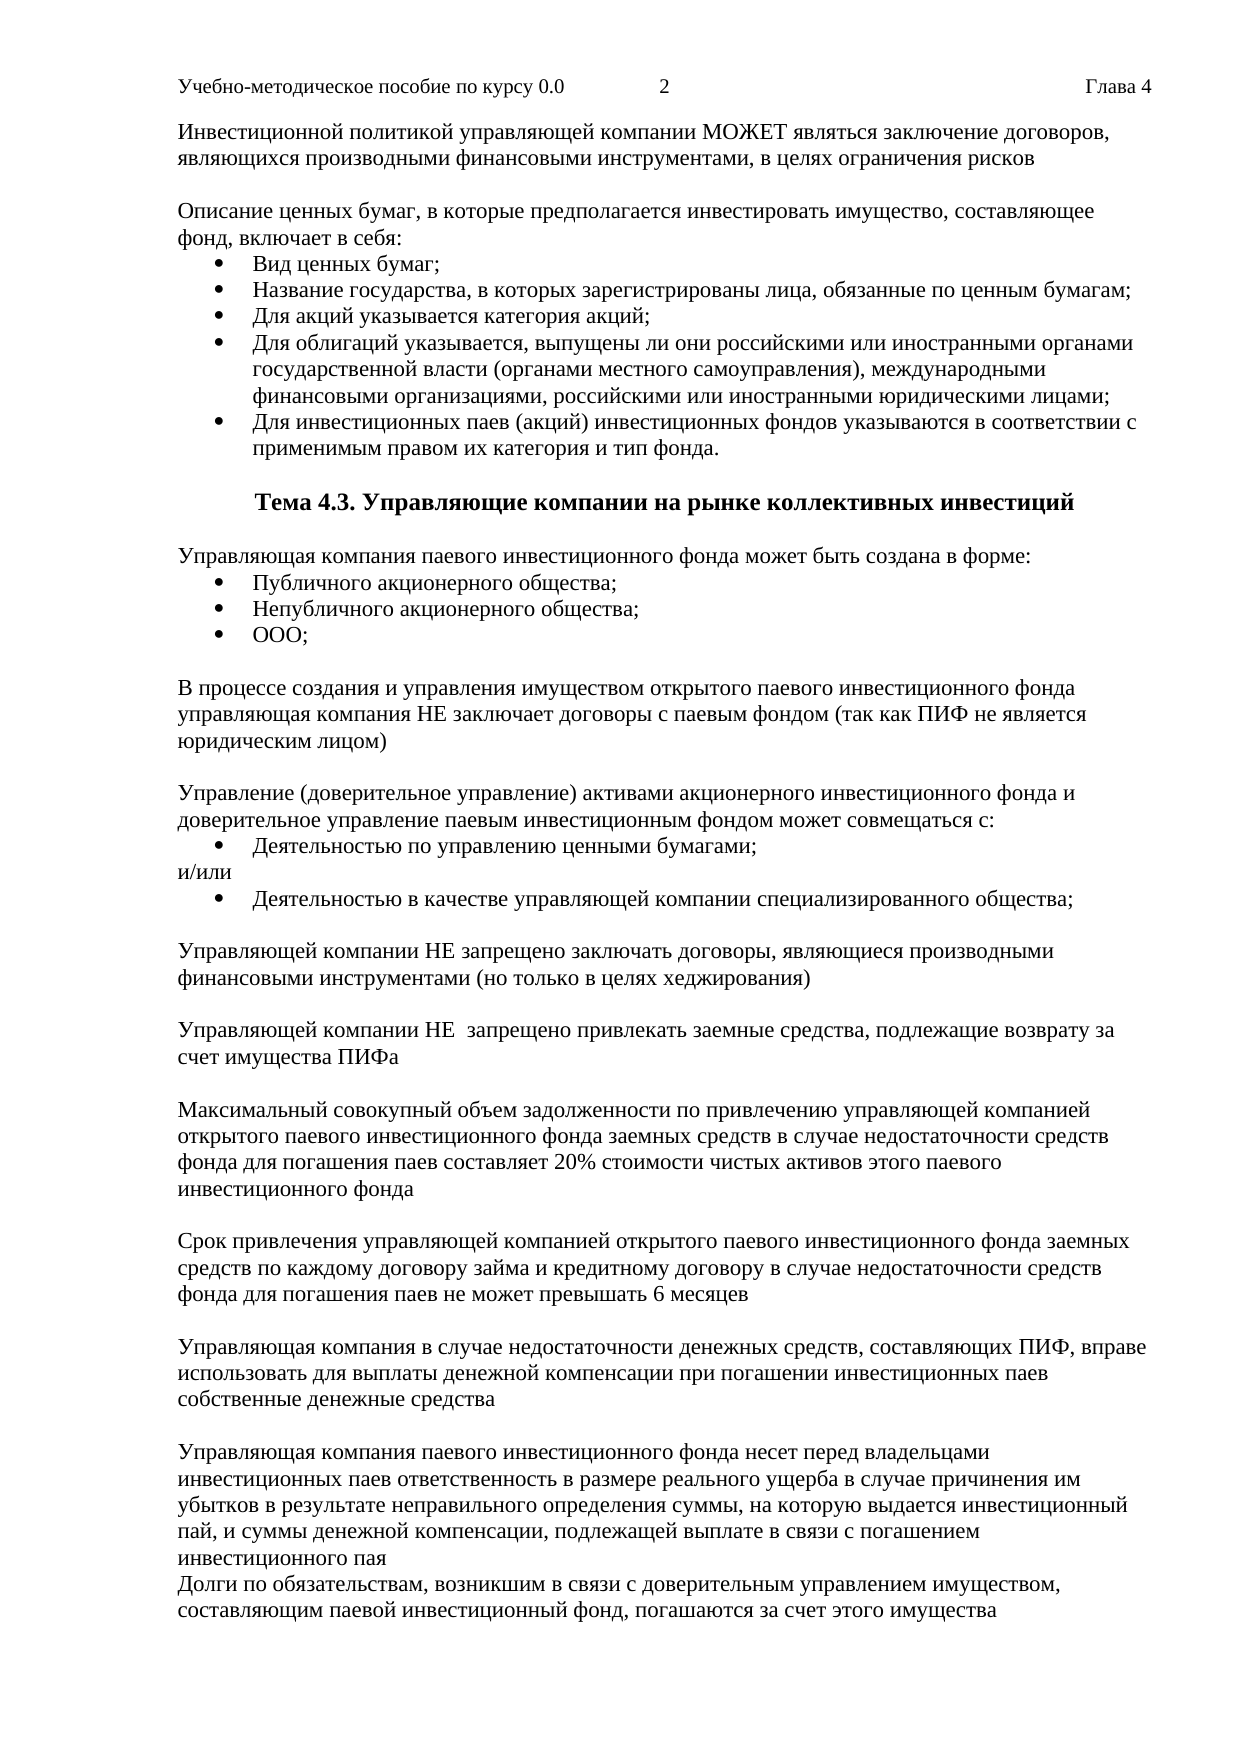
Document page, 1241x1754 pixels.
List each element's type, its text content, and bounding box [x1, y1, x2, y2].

text Управляющей компании НЕ запрещено заключать договоры, являющиеся производными финансовыми инструментами (но только в целях хеджирования) [177, 937, 1152, 990]
text Управляющей компании НЕ запрещено привлекать заемные средства, подлежащие возврату за счет имущества ПИФа [177, 1017, 1152, 1069]
text Управляющая компания паевого инвестиционного фонда несет перед владельцами инвестиционных паев ответственность в размере реального ущерба в случае причинения им убытков в результате неправильного определения суммы, на которую выдается инвестиционный пай, и суммы денежной компенсации, подлежащей выплате в связи с погашением инвестиционного пая [177, 1438, 1152, 1570]
list Деятельностью по управлению ценными бумагами; [215, 832, 1152, 858]
list Деятельностью в качестве управляющей компании специализированного общества; [215, 885, 1152, 911]
text Долги по обязательствам, возникшим в связи с доверительным управлением имуществом, составляющим паевой инвестиционный фонд, погашаются за счет этого имущества [177, 1570, 1152, 1623]
text Инвестиционной политикой управляющей компании МОЖЕТ являться заключение договоров, являющихся производными финансовыми инструментами, в целях ограничения рисков [177, 118, 1152, 171]
text Срок привлечения управляющей компанией открытого паевого инвестиционного фонда заемных средств по каждому договору займа и кредитному договору в случае недостаточности средств фонда для погашения паев не может превышать 6 месяцев [177, 1227, 1152, 1306]
text Управляющая компания паевого инвестиционного фонда может быть создана в форме: [177, 542, 1152, 568]
list ООО; [215, 621, 1152, 648]
text В процессе создания и управления имуществом открытого паевого инвестиционного фонда управляющая компания НЕ заключает договоры с паевым фондом (так как ПИФ не является юридическим лицом) [177, 674, 1152, 753]
text и/или [177, 858, 1152, 885]
text Управляющая компания в случае недостаточности денежных средств, составляющих ПИФ, вправе использовать для выплаты денежной компенсации при погашении инвестиционных паев собственные денежные средства [177, 1333, 1152, 1412]
list Вид ценных бумаг; [215, 250, 1152, 276]
list Публичного акционерного общества; [215, 568, 1152, 595]
list Название государства, в которых зарегистрированы лица, обязанные по ценным бумагам; [215, 276, 1152, 303]
text Описание ценных бумаг, в которые предполагается инвестировать имущество, составляющее фонд, включает в себя: [177, 197, 1152, 250]
list Для инвестиционных паев (акций) инвестиционных фондов указываются в соответствии с применимым правом их категория и тип фонда. [215, 408, 1152, 461]
list Для акций указывается категория акций; [215, 303, 1152, 329]
text Тема 4.3. Управляющие компании на рынке коллективных инвестиций [177, 487, 1152, 516]
list Непубличного акционерного общества; [215, 595, 1152, 621]
text Максимальный совокупный объем задолженности по привлечению управляющей компанией открытого паевого инвестиционного фонда заемных средств в случае недостаточности средств фонда для погашения паев составляет 20% стоимости чистых активов этого паевого инвестиционного фонда [177, 1096, 1152, 1201]
list Для облигаций указывается, выпущены ли они российскими или иностранными органами государственной власти (органами местного самоуправления), международными финансовыми организациями, российскими или иностранными юридическими лицами; [215, 329, 1152, 408]
text Управление (доверительное управление) активами акционерного инвестиционного фонда и доверительное управление паевым инвестиционным фондом может совмещаться с: [177, 779, 1152, 832]
